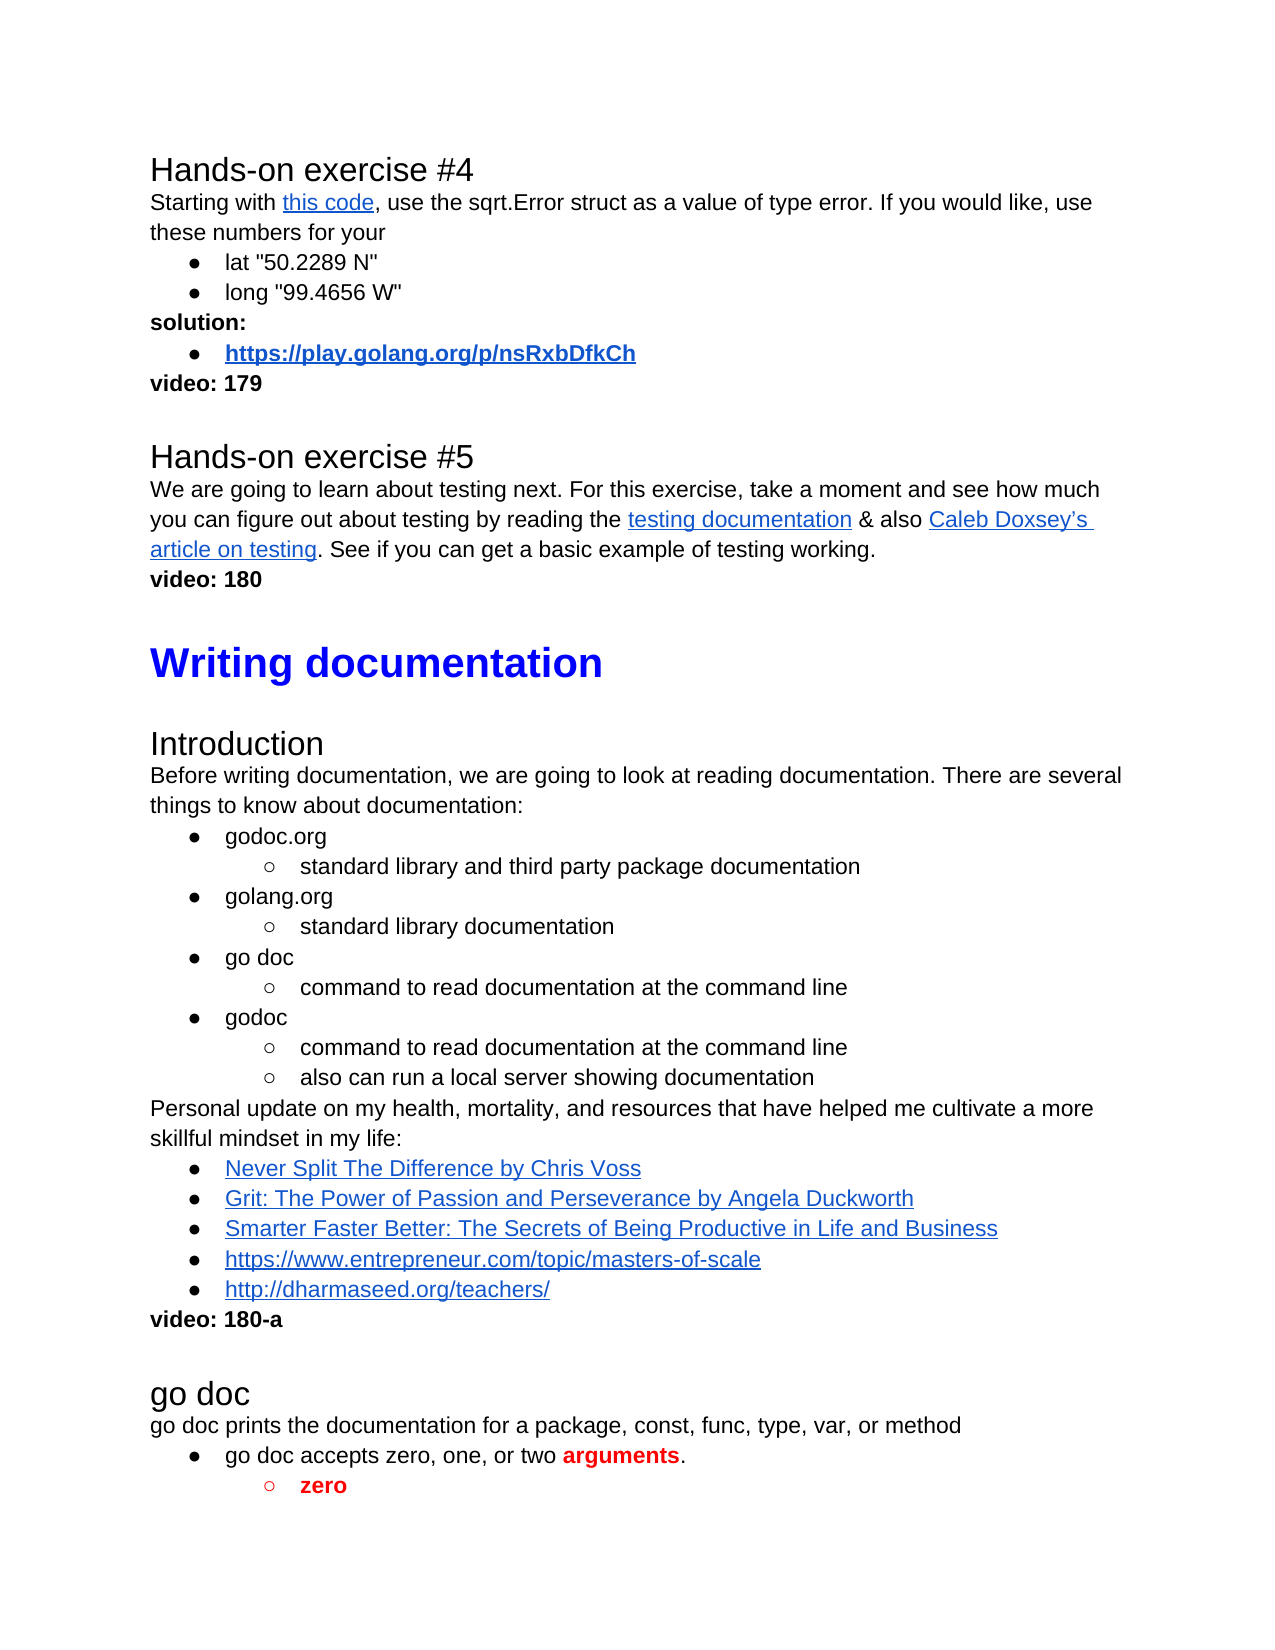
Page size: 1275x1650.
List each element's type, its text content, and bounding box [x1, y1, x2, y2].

list lat "50.2289 N" [187, 249, 1125, 275]
text video: 180 [150, 566, 1125, 593]
list Smarter Faster Better: The Secrets of Being Productive in Life and Business [187, 1215, 1125, 1242]
list standard library documentation [262, 913, 1125, 939]
text Personal update on my health, mortality, and resources that have helped me cultivate a more skillful mindset in my life: [150, 1094, 1125, 1151]
text video: 180-a [150, 1306, 1125, 1332]
list go doc accepts zero, one, or two arguments. [187, 1442, 1125, 1469]
list zero [262, 1472, 1125, 1499]
list Grit: The Power of Passion and Perseverance by Angela Duckworth [187, 1185, 1125, 1211]
text Before writing documentation, we are going to look at reading documentation. There are several things to know about documentation: [150, 762, 1125, 819]
list godoc.org [187, 823, 1125, 849]
list Never Split The Difference by Chris Voss [187, 1155, 1125, 1181]
subtitle Hands-on exercise #4 [150, 150, 1125, 188]
list https://www.entrepreneur.com/topic/masters-of-scale [187, 1246, 1125, 1272]
text video: 179 [150, 370, 1125, 396]
list go doc [187, 943, 1125, 970]
text Starting with this code, use the sqrt.Error struct as a value of type error. If you would like, use these numbers for your [150, 188, 1125, 245]
text go doc prints the documentation for a package, const, func, type, var, or method [150, 1412, 1125, 1438]
subtitle Introduction [150, 724, 1125, 762]
text We are going to learn about testing next. For this exercise, take a moment and see how much you can figure out about testing by reading the testing documentation & also Caleb Doxsey’s article on testing. See if you can get a basic example of testing working. [150, 476, 1125, 563]
subtitle Writing documentation [150, 638, 1125, 686]
list golang.org [187, 883, 1125, 909]
list command to read documentation at the command line [262, 974, 1125, 1000]
list command to read documentation at the command line [262, 1034, 1125, 1060]
list also can run a local server showing documentation [262, 1064, 1125, 1091]
list long "99.4656 W" [187, 279, 1125, 305]
list http://dharmaseed.org/teachers/ [187, 1276, 1125, 1302]
list godoc [187, 1004, 1125, 1030]
text solution: [150, 309, 1125, 336]
list standard library and third party package documentation [262, 853, 1125, 879]
subtitle Hands-on exercise #5 [150, 437, 1125, 476]
subtitle go doc [150, 1374, 1125, 1412]
list https://play.golang.org/p/nsRxbDfkCh [187, 339, 1125, 366]
